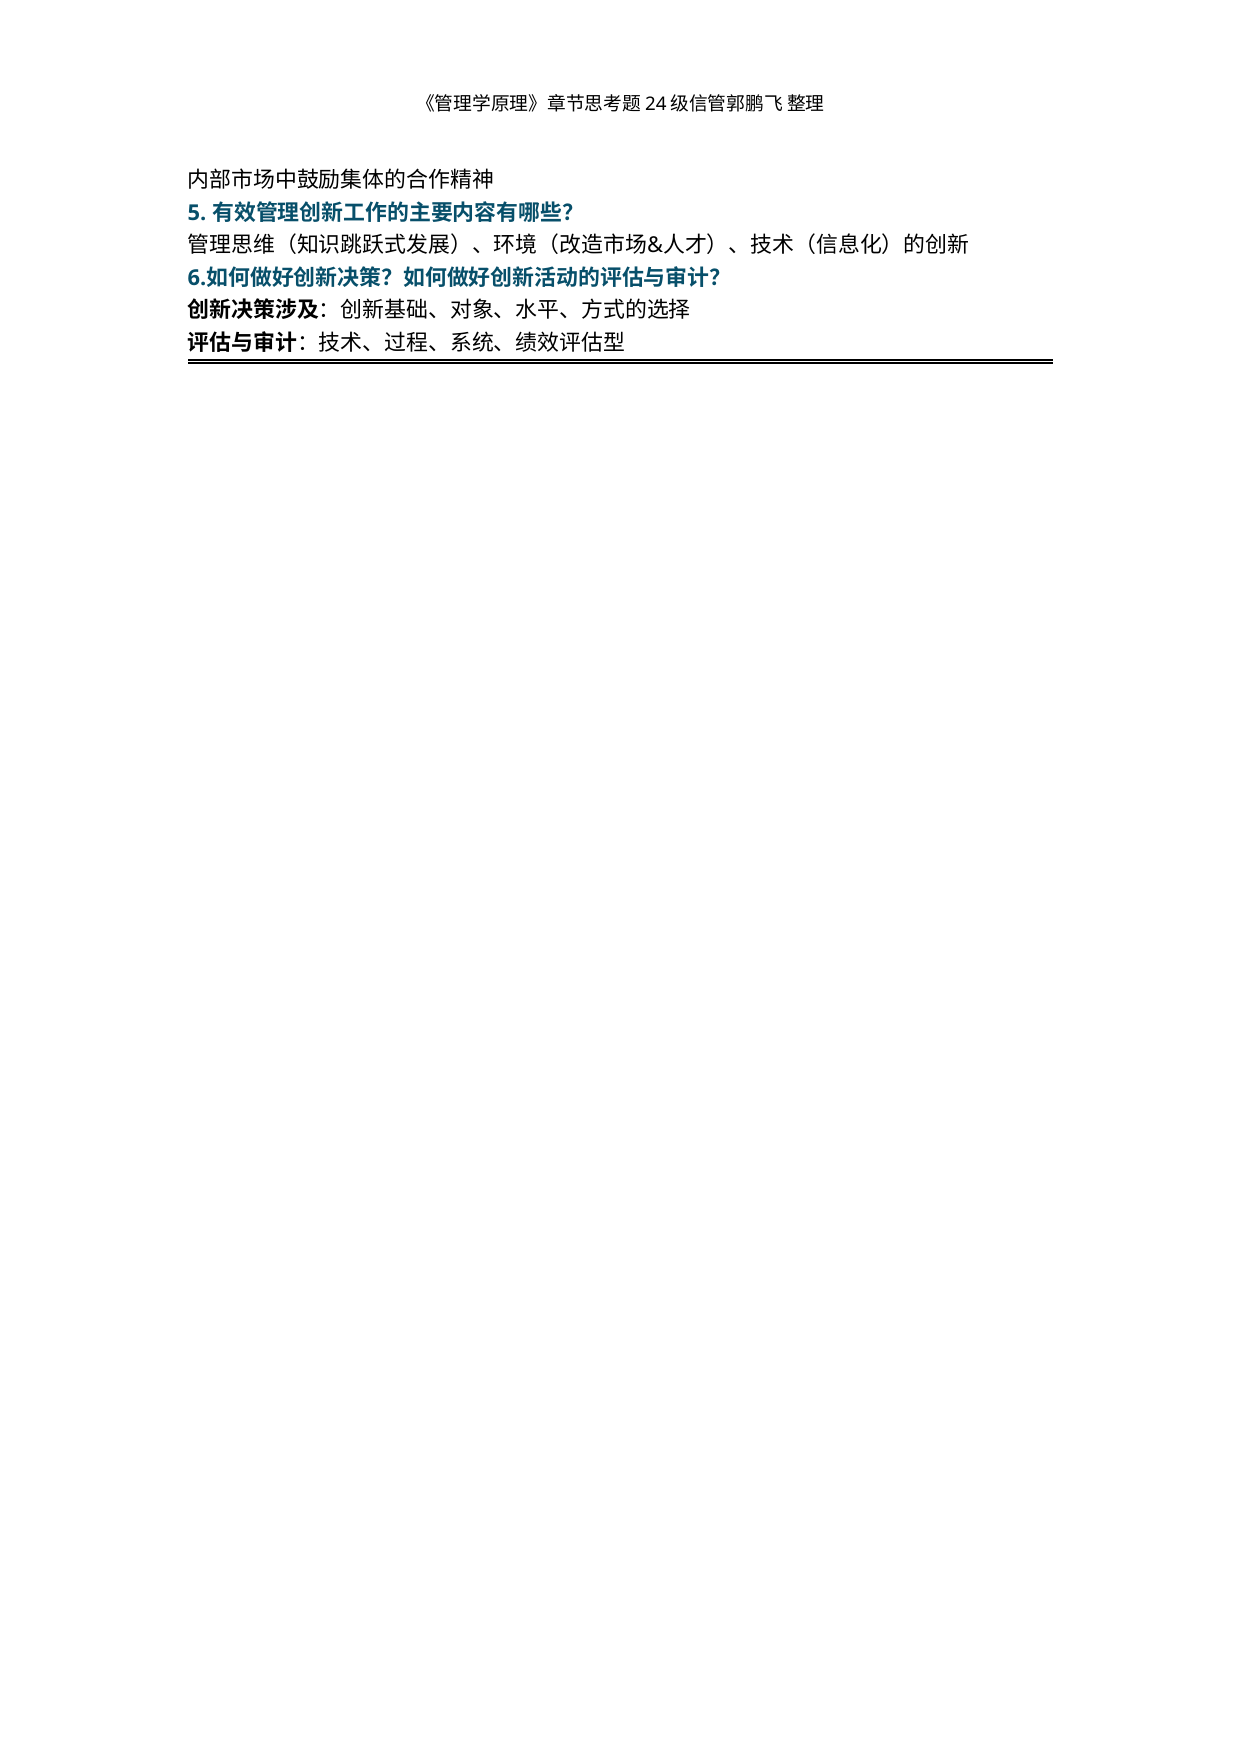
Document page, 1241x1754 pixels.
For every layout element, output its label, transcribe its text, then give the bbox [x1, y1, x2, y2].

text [187, 162, 1053, 194]
text 评估与审计：技术、过程、系统、绩效评估型 [187, 324, 1053, 364]
text 创新决策涉及：创新基础、对象、水平、方式的选择 [187, 292, 1053, 324]
text 管理思维（知识跳跃式发展）、环境（改造市场&人才）、技术（信息化）的创新 [187, 227, 1053, 259]
text 6.如何做好创新决策？如何做好创新活动的评估与审计？ [187, 259, 1053, 292]
text 5. 有效管理创新工作的主要内容有哪些？ [187, 194, 1053, 227]
